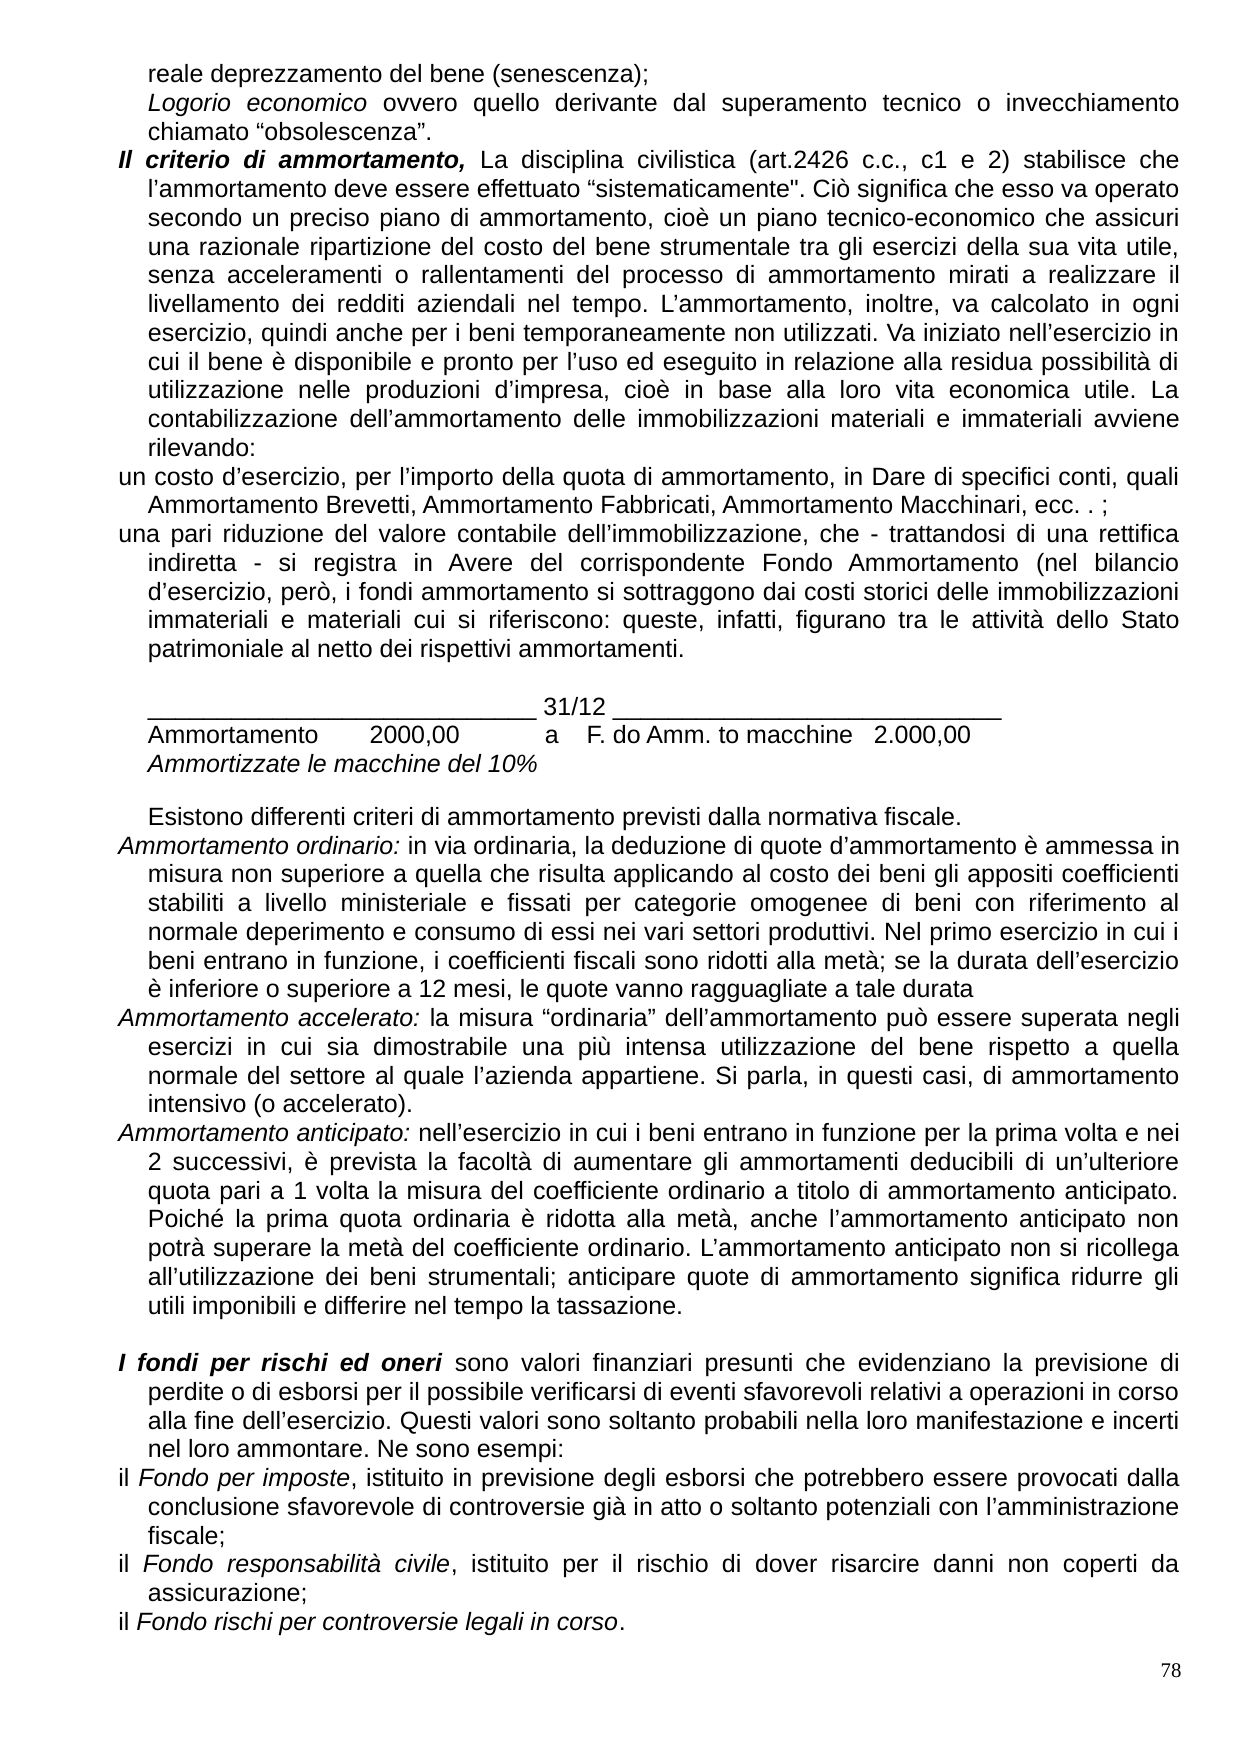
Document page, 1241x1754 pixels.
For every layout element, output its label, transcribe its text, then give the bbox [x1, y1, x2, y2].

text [148, 59, 1181, 88]
text Ammortamento anticipato: nell’esercizio in cui i beni entrano in funzione per la prima volta e nei 2 successivi, è prevista la facoltà di aumentare gli ammortamenti deducibili di un’ulteriore quota pari a 1 volta la misura del coefficiente ordinario a titolo di ammortamento anticipato. Poiché la prima quota ordinaria è ridotta alla metà, anche l’ammortamento anticipato non potrà superare la metà del coefficiente ordinario. L’ammortamento anticipato non si ricollega all’utilizzazione dei beni strumentali; anticipare quote di ammortamento significa ridurre gli utili imponibili e differire nel tempo la tassazione. [118, 1118, 1181, 1319]
text Esistono differenti criteri di ammortamento previsti dalla normativa fiscale. [148, 802, 1181, 831]
text Ammortizzate le macchine del 10% [148, 749, 1181, 778]
text un costo d’esercizio, per l’importo della quota di ammortamento, in Dare di specifici conti, quali Ammortamento Brevetti, Ammortamento Fabbricati, Ammortamento Macchinari, ecc. . ; [118, 462, 1181, 519]
text il Fondo responsabilità civile, istituito per il rischio di dover risarcire danni non coperti da assicurazione; [118, 1549, 1181, 1607]
text il Fondo per imposte, istituito in previsione degli esborsi che potrebbero essere provocati dalla conclusione sfavorevole di controversie già in atto o soltanto potenziali con l’amministrazione fiscale; [118, 1463, 1181, 1549]
text ____________________________ 31/12 ____________________________ [148, 692, 1181, 720]
text Ammortamento ordinario: in via ordinaria, la deduzione di quote d’ammortamento è ammessa in misura non superiore a quella che risulta applicando al costo dei beni gli appositi coefficienti stabiliti a livello ministeriale e fissati per categorie omogenee di beni con riferimento al normale deperimento e consumo di essi nei vari settori produttivi. Nel primo esercizio in cui i beni entrano in funzione, i coefficienti fiscali sono ridotti alla metà; se la durata dell’esercizio è inferiore o superiore a 12 mesi, le quote vanno ragguagliate a tale durata [118, 831, 1181, 1003]
text una pari riduzione del valore contabile dell’immobilizzazione, che - trattandosi di una rettifica indiretta - si registra in Avere del corrispondente Fondo Ammortamento (nel bilancio d’esercizio, però, i fondi ammortamento si sottraggono dai costi storici delle immobilizzazioni immateriali e materiali cui si riferiscono: queste, infatti, figurano tra le attività dello Stato patrimoniale al netto dei rispettivi ammortamenti. [118, 519, 1181, 663]
text il Fondo rischi per controversie legali in corso. [118, 1607, 1181, 1636]
text Logorio economico ovvero quello derivante dal superamento tecnico o invecchiamento chiamato “obsolescenza”. [148, 88, 1181, 145]
text Il criterio di ammortamento, La disciplina civilistica (art.2426 c.c., c1 e 2) stabilisce che l’ammortamento deve essere effettuato “sistematicamente". Ciò significa che esso va operato secondo un preciso piano di ammortamento, cioè un piano tecnico-economico che assicuri una razionale ripartizione del costo del bene strumentale tra gli esercizi della sua vita utile, senza acceleramenti o rallentamenti del processo di ammortamento mirati a realizzare il livellamento dei redditi aziendali nel tempo. L’ammortamento, inoltre, va calcolato in ogni esercizio, quindi anche per i beni temporaneamente non utilizzati. Va iniziato nell’esercizio in cui il bene è disponibile e pronto per l’uso ed eseguito in relazione alla residua possibilità di utilizzazione nelle produzioni d’impresa, cioè in base alla loro vita economica utile. La contabilizzazione dell’ammortamento delle immobilizzazioni materiali e immateriali avviene rilevando: [118, 145, 1181, 462]
text Ammortamento accelerato: la misura “ordinaria” dell’ammortamento può essere superata negli esercizi in cui sia dimostrabile una più intensa utilizzazione del bene rispetto a quella normale del settore al quale l’azienda appartiene. Si parla, in questi casi, di ammortamento intensivo (o accelerato). [118, 1003, 1181, 1118]
text I fondi per rischi ed oneri sono valori finanziari presunti che evidenziano la previsione di perdite o di esborsi per il possibile verificarsi di eventi sfavorevoli relativi a operazioni in corso alla fine dell’esercizio. Questi valori sono soltanto probabili nella loro manifestazione e incerti nel loro ammontare. Ne sono esempi: [118, 1348, 1181, 1463]
text Ammortamento 2000,00 a F. do Amm. to macchine 2.000,00 [148, 720, 1181, 749]
